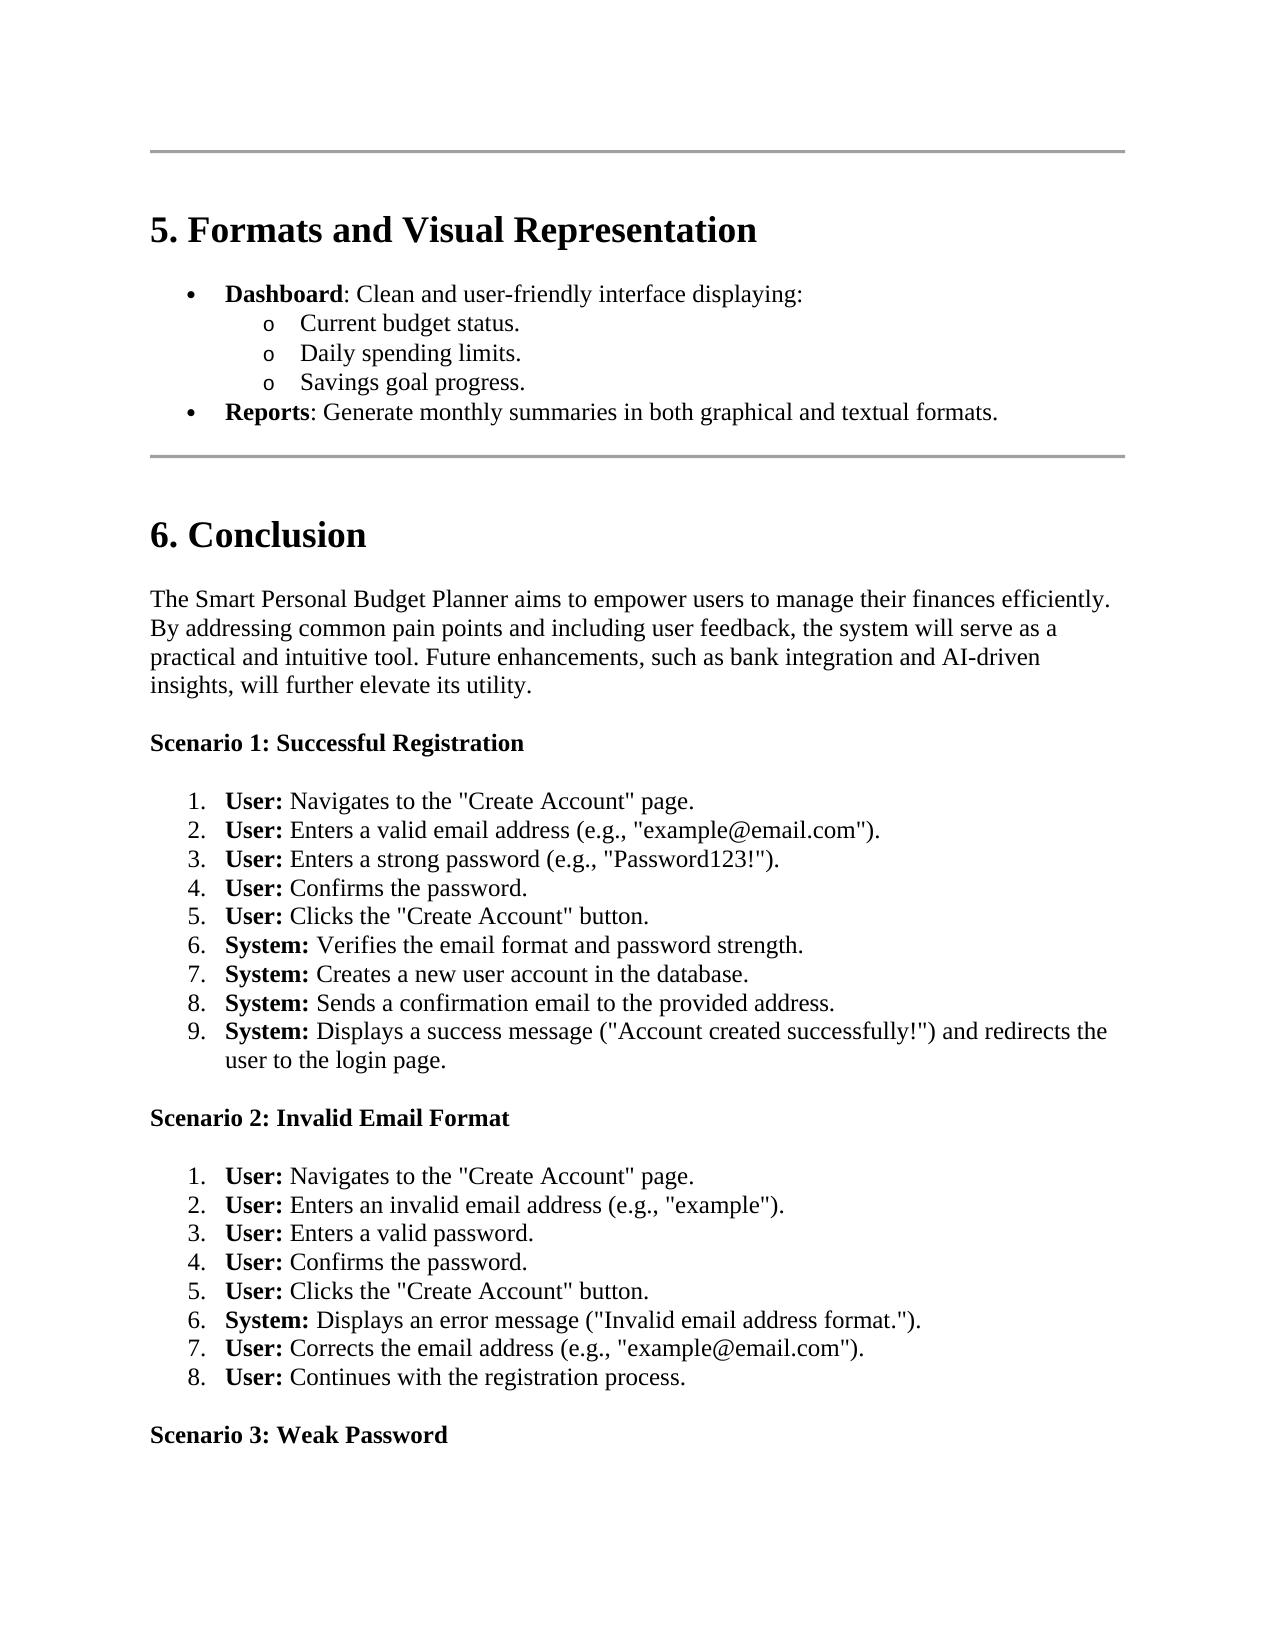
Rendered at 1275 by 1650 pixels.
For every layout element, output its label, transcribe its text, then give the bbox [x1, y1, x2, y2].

list Dashboard: Clean and user-friendly interface displaying: [187, 279, 1125, 308]
list User: Navigates to the "Create Account" page. [187, 786, 1125, 815]
text 5. Formats and Visual Representation [150, 207, 1125, 250]
list User: Clicks the "Create Account" button. [187, 901, 1125, 930]
list Reports: Generate monthly summaries in both graphical and textual formats. [187, 397, 1125, 426]
list System: Sends a confirmation email to the provided address. [187, 988, 1125, 1016]
list User: Navigates to the "Create Account" page. [187, 1161, 1125, 1190]
list User: Clicks the "Create Account" button. [187, 1276, 1125, 1305]
list User: Confirms the password. [187, 873, 1125, 901]
list User: Enters an invalid email address (e.g., "example"). [187, 1190, 1125, 1218]
text 6. Conclusion [150, 512, 1125, 555]
list Current budget status. [262, 308, 1125, 338]
list System: Creates a new user account in the database. [187, 959, 1125, 988]
list User: Enters a strong password (e.g., "Password123!"). [187, 844, 1125, 873]
text The Smart Personal Budget Planner aims to empower users to manage their finances efficiently. By addressing common pain points and including user feedback, the system will serve as a practical and intuitive tool. Future enhancements, such as bank integration and AI-driven insights, will further elevate its utility. [150, 584, 1125, 699]
list System: Displays an error message ("Invalid email address format."). [187, 1305, 1125, 1333]
list Savings goal progress. [262, 367, 1125, 397]
text Scenario 3: Weak Password [150, 1420, 1125, 1449]
list User: Corrects the email address (e.g., "example@email.com"). [187, 1333, 1125, 1362]
list System: Displays a success message ("Account created successfully!") and redirects the user to the login page. [187, 1016, 1125, 1074]
list User: Enters a valid password. [187, 1218, 1125, 1247]
list User: Confirms the password. [187, 1247, 1125, 1276]
list User: Enters a valid email address (e.g., "example@email.com"). [187, 815, 1125, 844]
list System: Verifies the email format and password strength. [187, 930, 1125, 959]
text Scenario 2: Invalid Email Format [150, 1103, 1125, 1132]
list User: Continues with the registration process. [187, 1362, 1125, 1391]
text Scenario 1: Successful Registration [150, 728, 1125, 757]
list Daily spending limits. [262, 338, 1125, 367]
